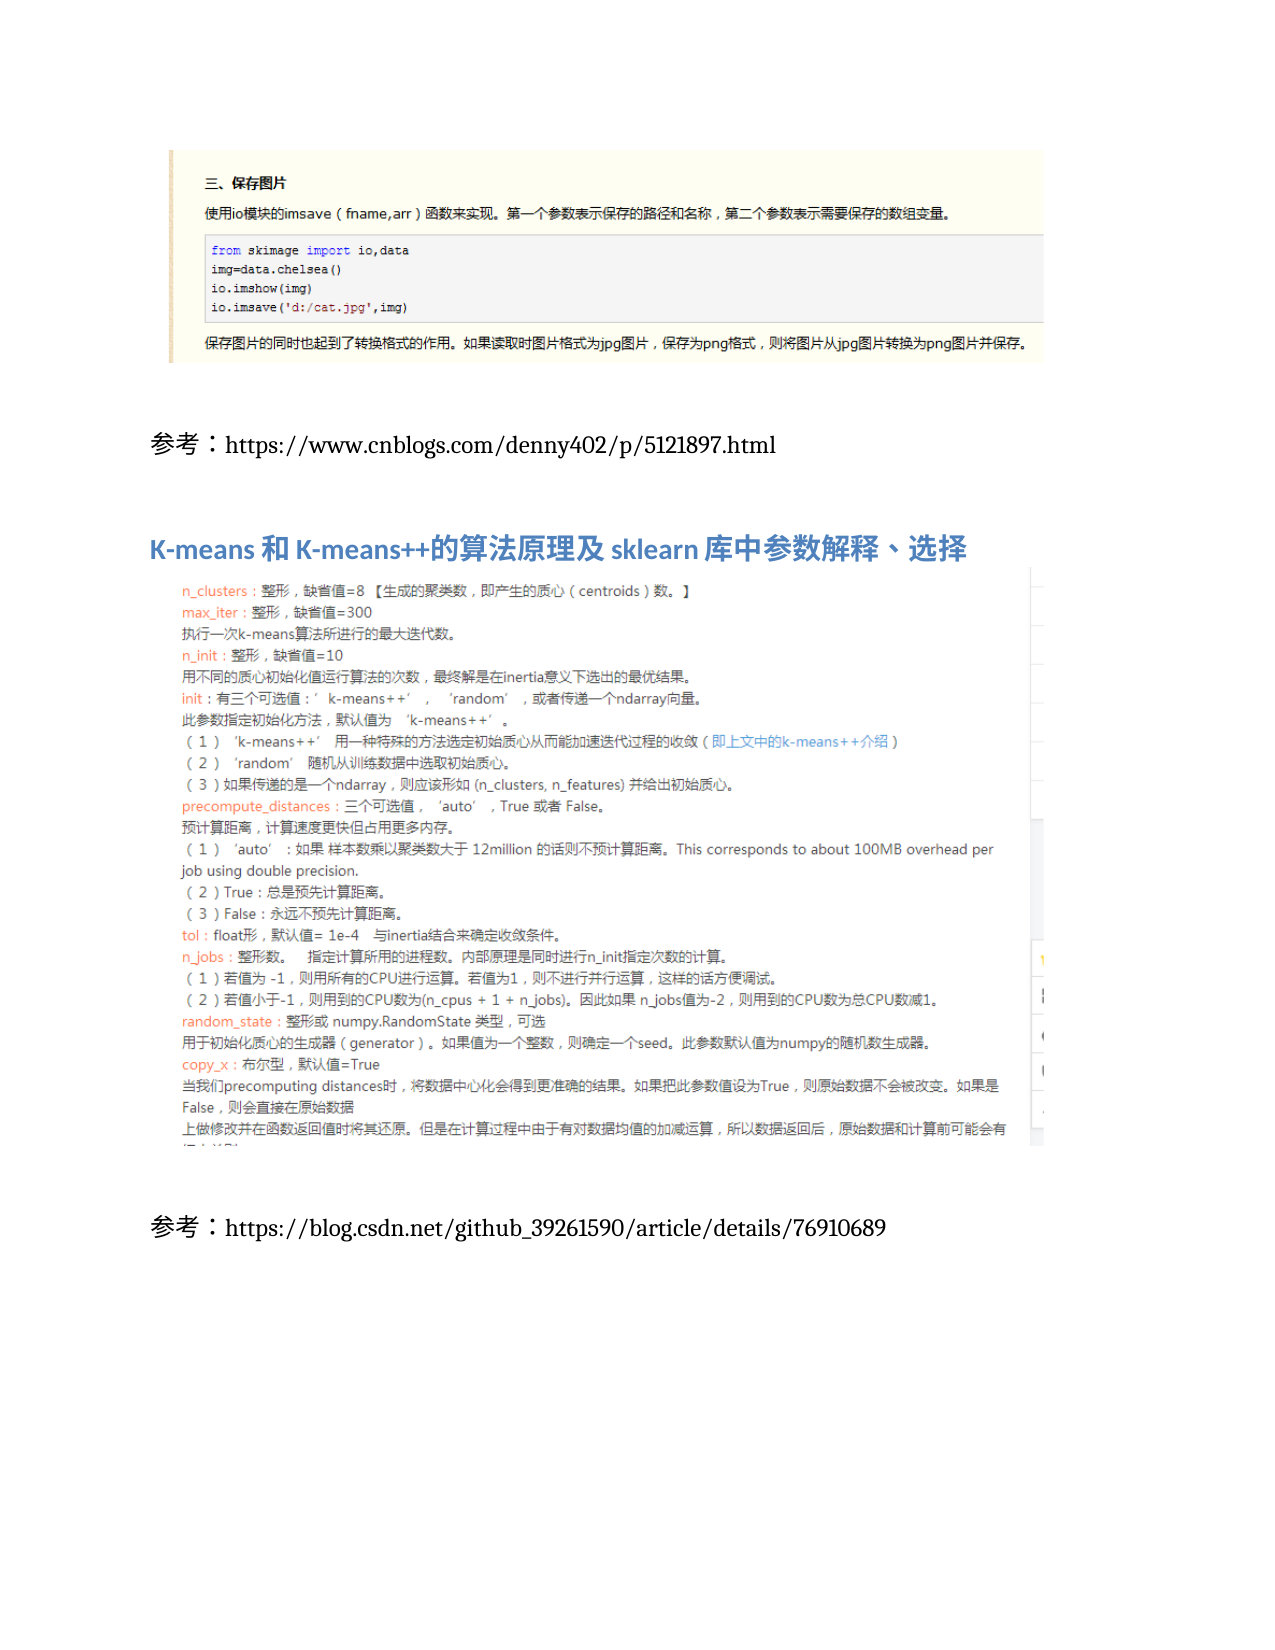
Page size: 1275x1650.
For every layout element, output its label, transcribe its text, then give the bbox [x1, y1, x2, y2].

picture [168, 150, 1044, 363]
text 参考：https://blog.csdn.net/github_39261590/article/details/76910689 [150, 1214, 1125, 1242]
picture [168, 567, 1044, 1146]
text 参考：https://www.cnblogs.com/denny402/p/5121897.html [150, 431, 1125, 460]
subtitle K-means和K-means++的算法原理及sklearn库中参数解释、选择 [150, 528, 1125, 568]
